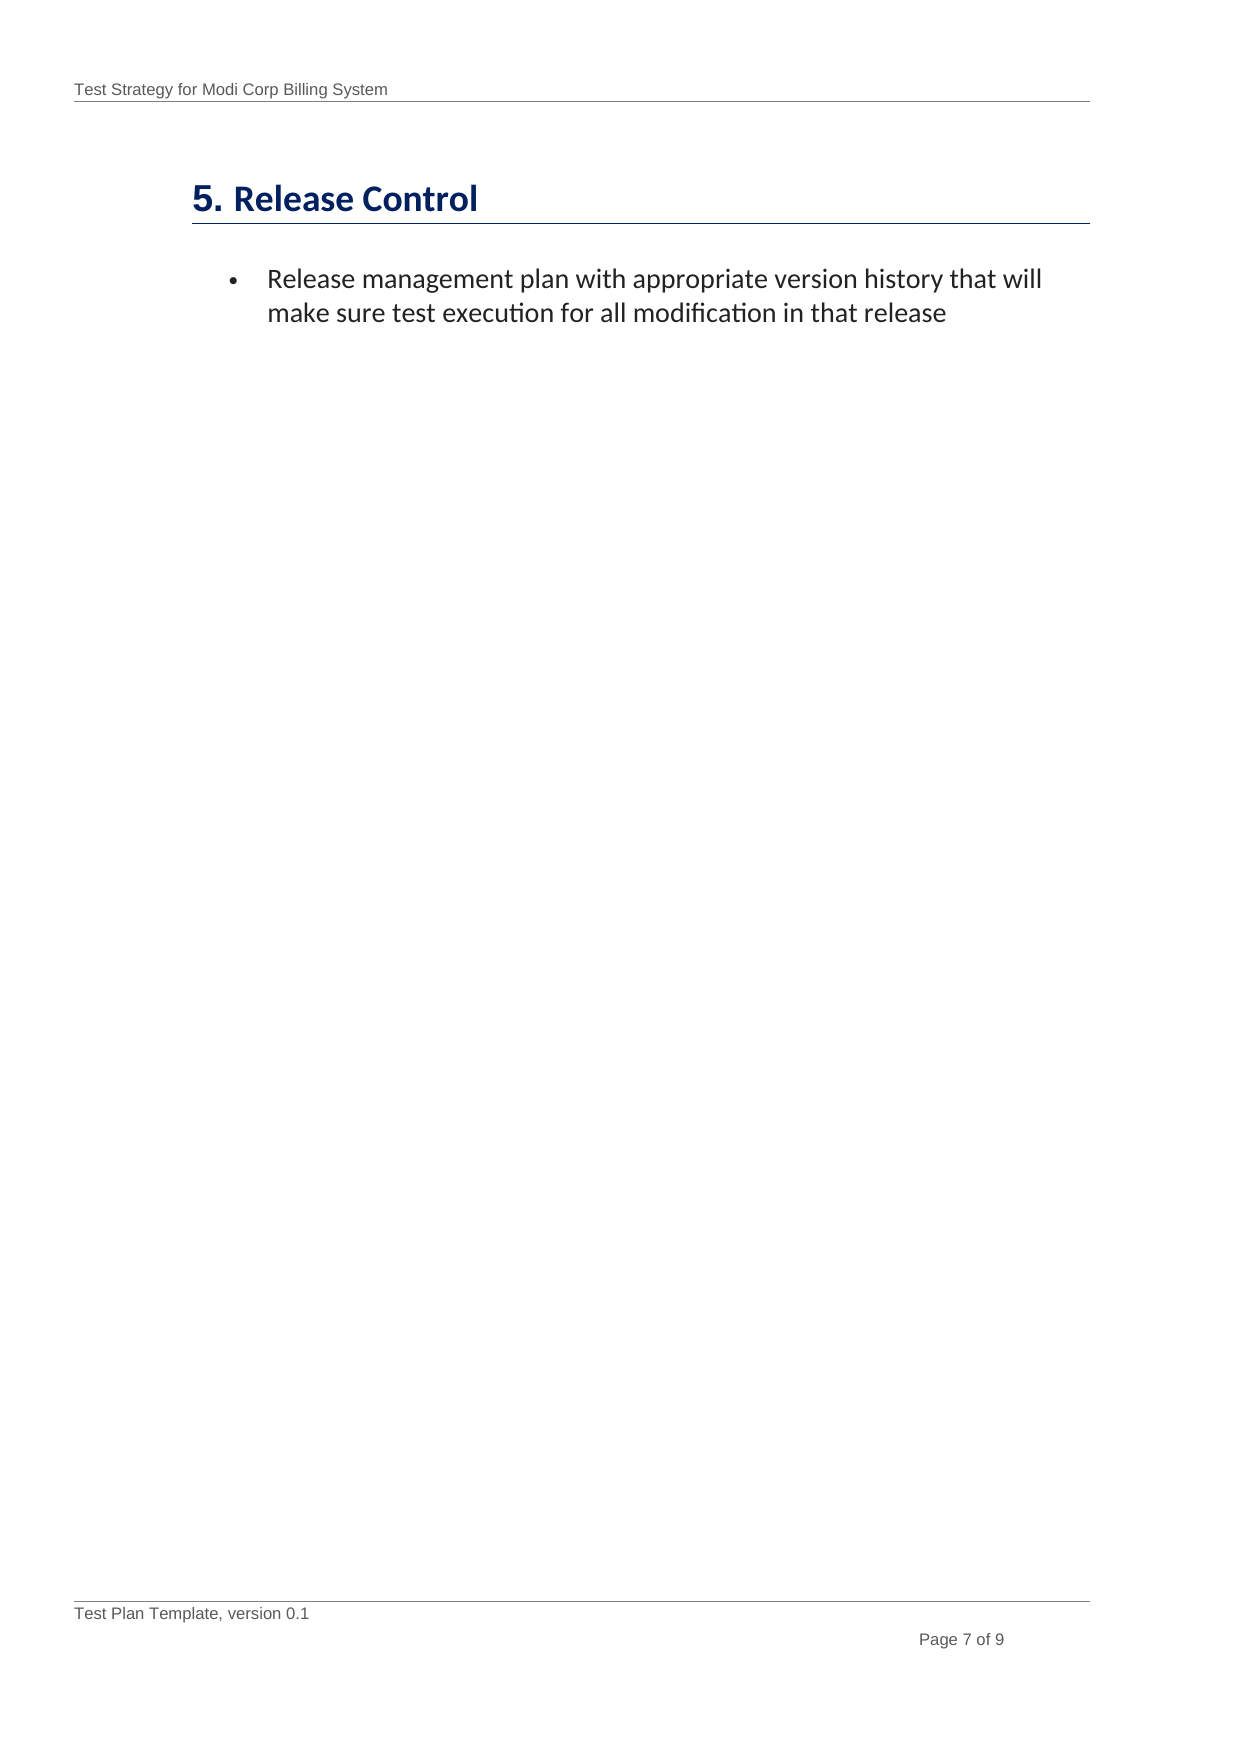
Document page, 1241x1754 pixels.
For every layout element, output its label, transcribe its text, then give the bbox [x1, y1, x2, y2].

subtitle Release Control [192, 175, 1090, 223]
list Release management plan with appropriate version history that will make sure test execution for all modification in that release [229, 261, 1090, 330]
